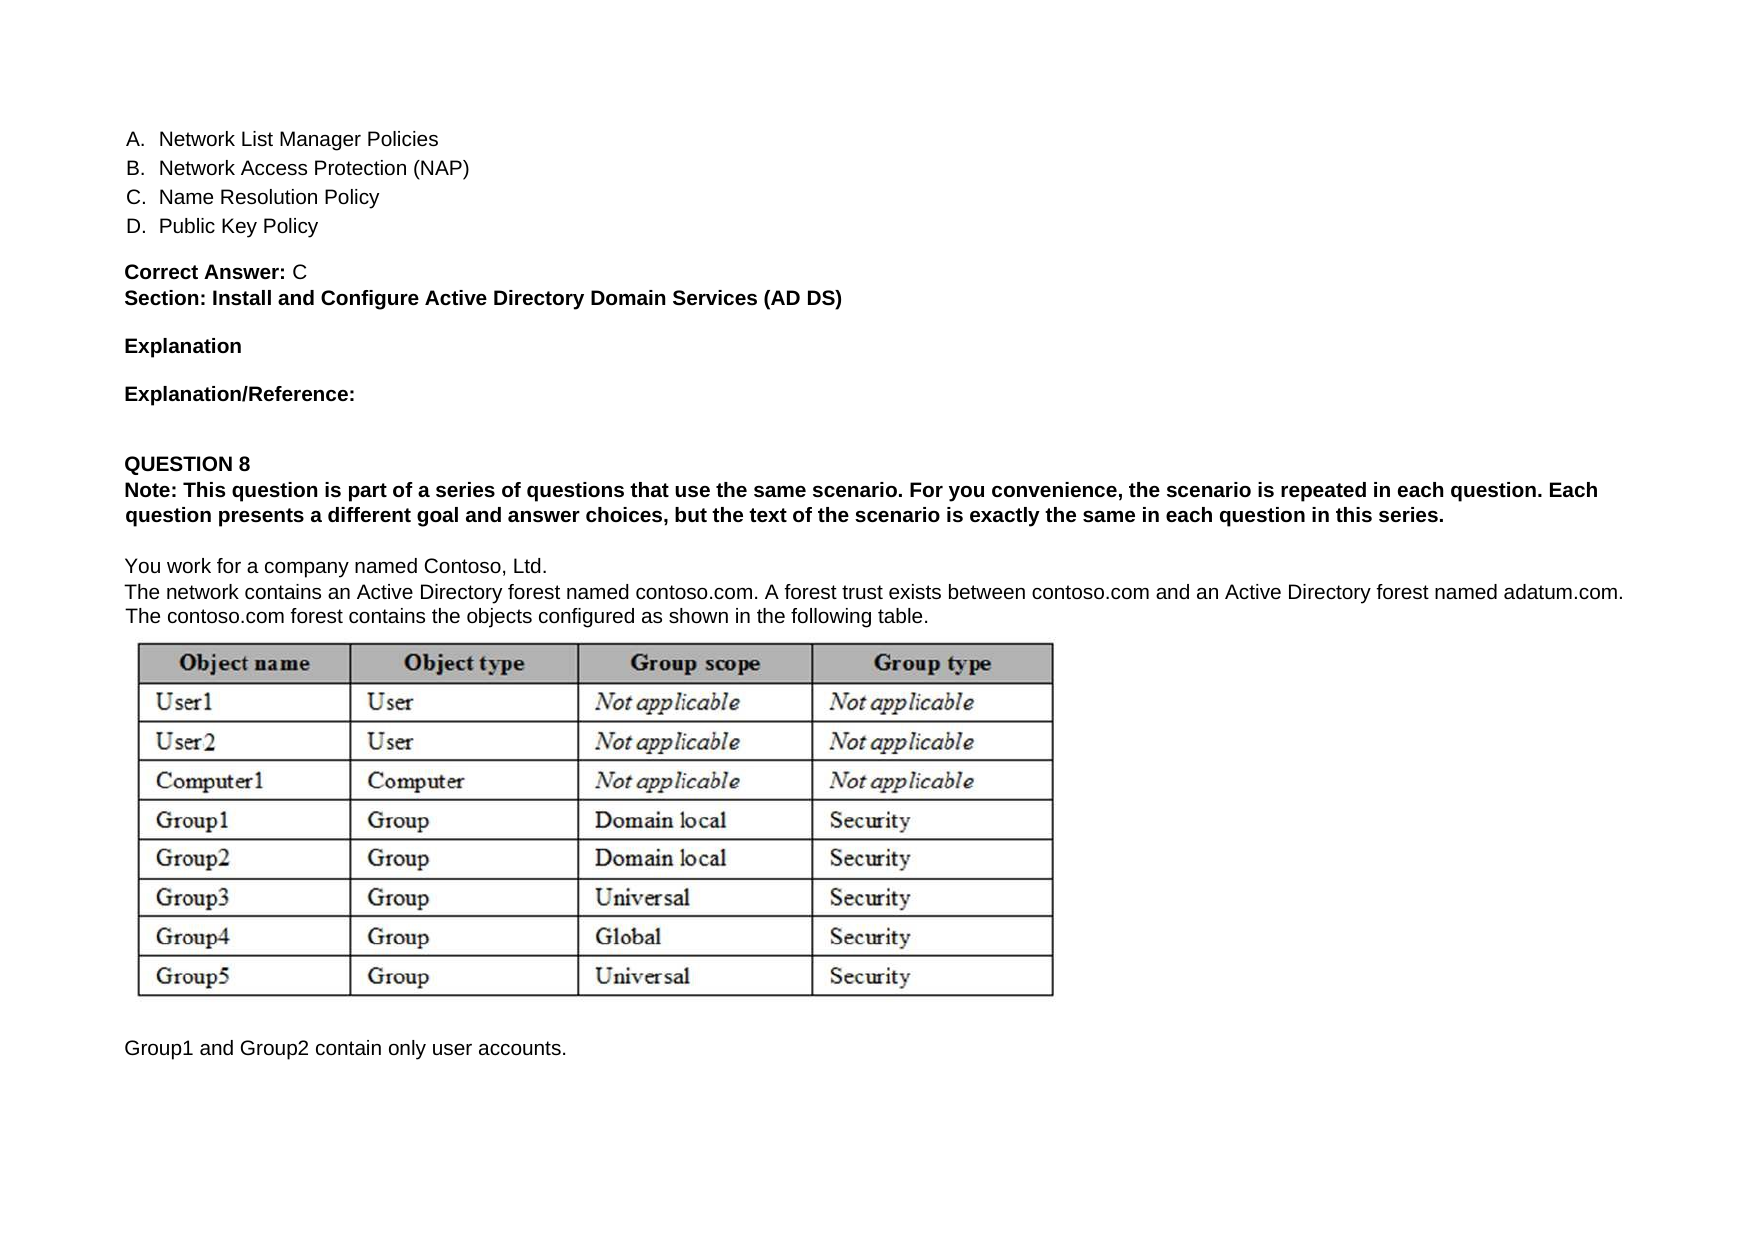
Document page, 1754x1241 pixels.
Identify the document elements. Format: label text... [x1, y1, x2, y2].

text QUESTION 8 [124, 452, 1628, 476]
picture [127, 629, 1065, 1006]
text You work for a company named Contoso, Ltd. [124, 554, 1627, 578]
list Public Key Policy [126, 213, 1627, 237]
text Note: This question is part of a series of questions that use the same scenario. For you convenience, the scenario is repeated in each question. Each question presents a different goal and answer choices, but the text of the scenario is exactly the same in each question in this series. [124, 478, 1628, 527]
text Group1 and Group2 contain only user accounts. [124, 1036, 1627, 1059]
list Network List Manager Policies [126, 127, 1627, 151]
text Correct Answer: C [124, 260, 1628, 284]
text Explanation [124, 334, 958, 358]
list Network Access Protection (NAP) [126, 156, 1627, 180]
text The network contains an Active Directory forest named contoso.com. A forest trust exists between contoso.com and an Active Directory forest named adatum.com. The contoso.com forest contains the objects configured as shown in the following table. [124, 580, 1627, 628]
text Explanation/Reference: [124, 382, 1628, 406]
text Section: Install and Configure Active Directory Domain Services (AD DS) [124, 286, 958, 310]
list Name Resolution Policy [126, 185, 1627, 209]
